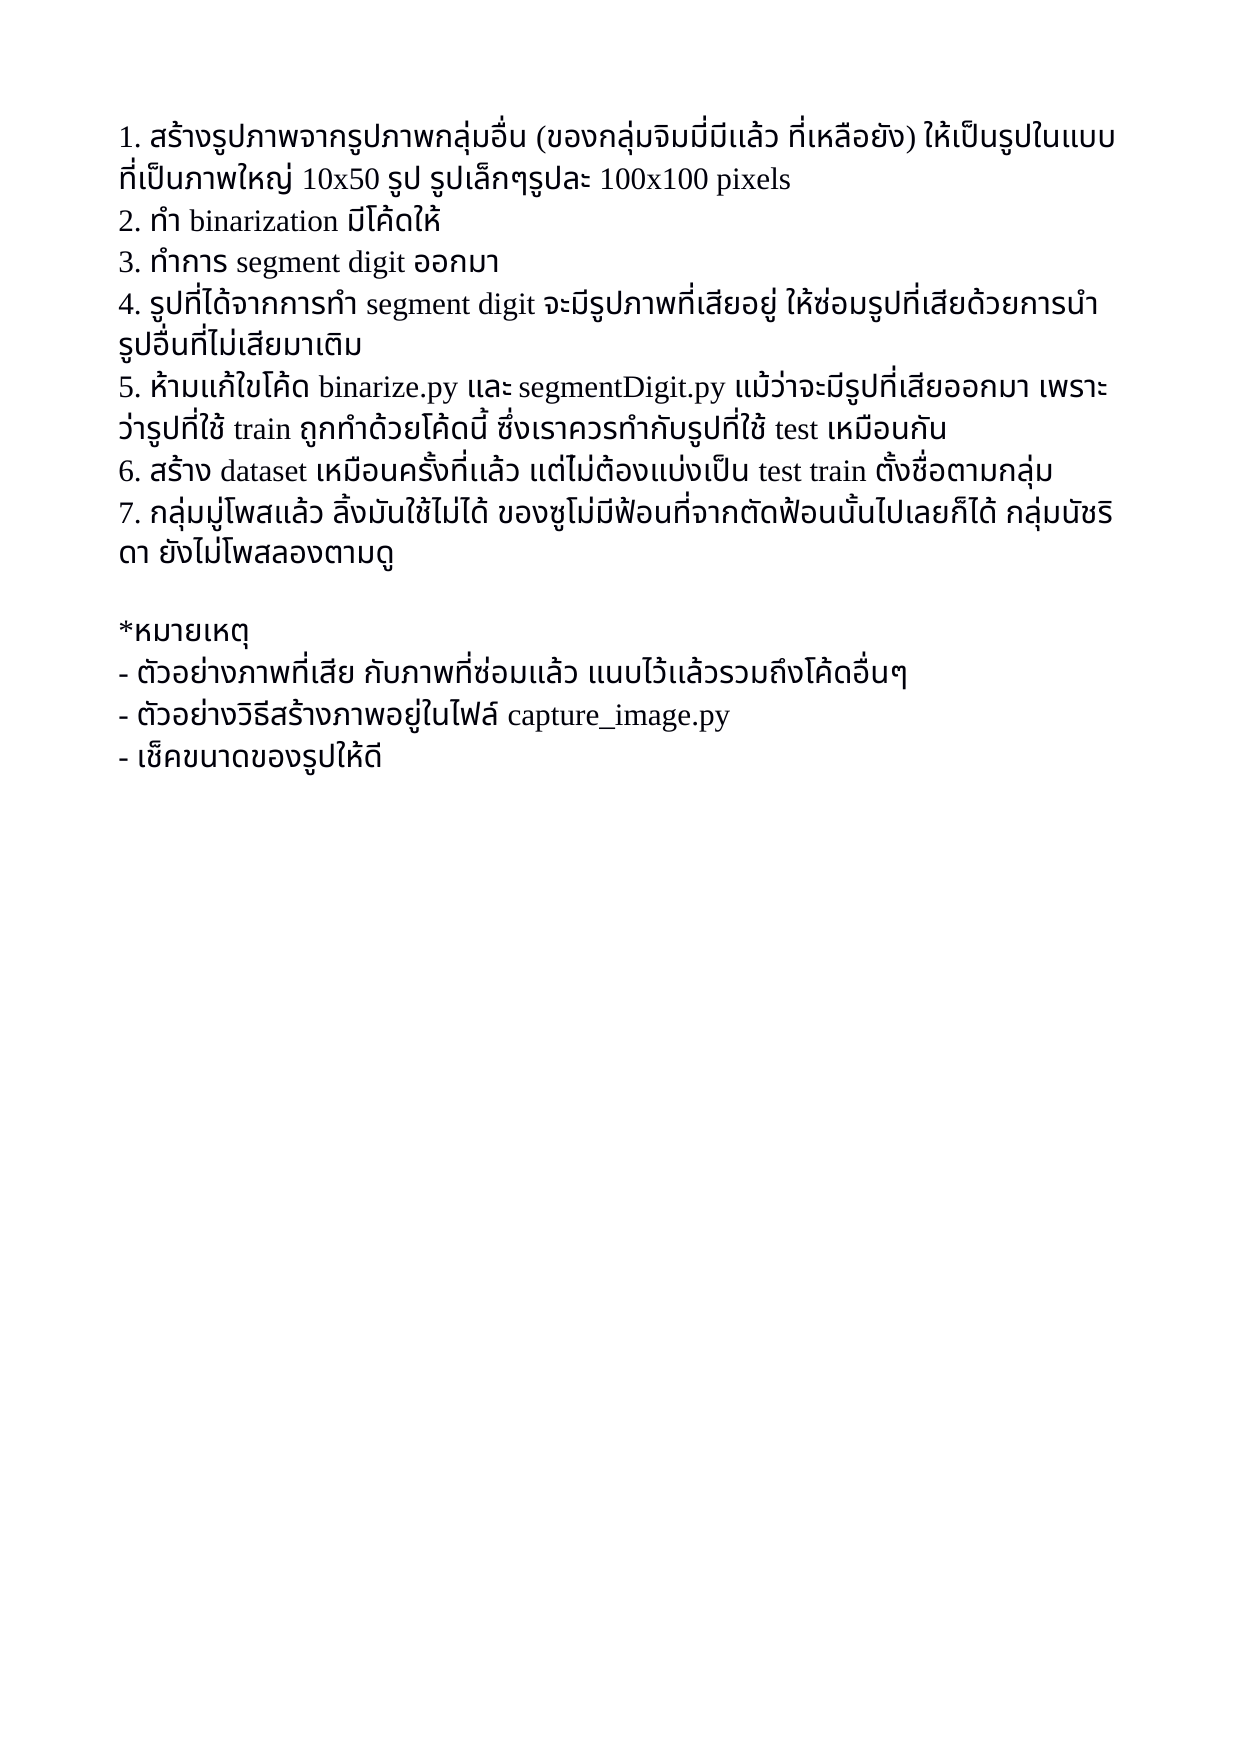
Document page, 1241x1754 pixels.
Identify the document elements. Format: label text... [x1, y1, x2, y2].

text 4. รูปที่ได้จากการทำ segment digit จะมีรูปภาพที่เสียอยู่ ให้ซ่อมรูปที่เสียด้วยการนำรูปอื่นที่ไม่เสียมาเติม [118, 286, 1122, 368]
text - ตัวอย่างภาพที่เสีย กับภาพที่ซ่อมแล้ว แนบไว้เเล้วรวมถึงโค้ดอื่นๆ [118, 654, 1122, 696]
text 7. กลุ่มมู่โพสแล้ว ลิ้งมันใช้ไม่ได้ ของซูโม่มีฟ้อนที่จากตัดฟ้อนนั้นไปเลยก็ได้ กลุ่มนัชริดา ยังไม่โพสลองตามดู [118, 494, 1122, 576]
text - ตัวอย่างวิธีสร้างภาพอยู่ในไฟล์ capture_image.py [118, 696, 1122, 738]
text 1. สร้างรูปภาพจากรูปภาพกลุ่มอื่น (ของกลุ่มจิมมี่มีเเล้ว ที่เหลือยัง) ให้เป็นรูปในแบบที่เป็นภาพใหญ่ 10x50 รูป รูปเล็กๆรูปละ 100x100 pixels [118, 118, 1122, 202]
text - เช็คขนาดของรูปให้ดี [118, 738, 1122, 780]
text *หมายเหตุ [118, 612, 1122, 654]
text 3. ทำการ segment digit ออกมา [118, 244, 1122, 286]
text 5. ห้ามแก้ใขโค้ด binarize.py และsegmentDigit.py แม้ว่าจะมีรูปที่เสียออกมา เพราะว่ารูปที่ใช้ train ถูกทำด้วยโค้ดนี้ ซึ่งเราควรทำกับรูปที่ใช้ test เหมือนกัน [118, 368, 1122, 452]
text 6. สร้าง dataset เหมือนครั้งที่เเล้ว แต่ไ่ม่ต้องแบ่งเป็น test train ตั้งชื่อตามกลุ่ม [118, 452, 1122, 494]
text 2. ทำ binarization มีโค้ดให้ [118, 202, 1122, 244]
